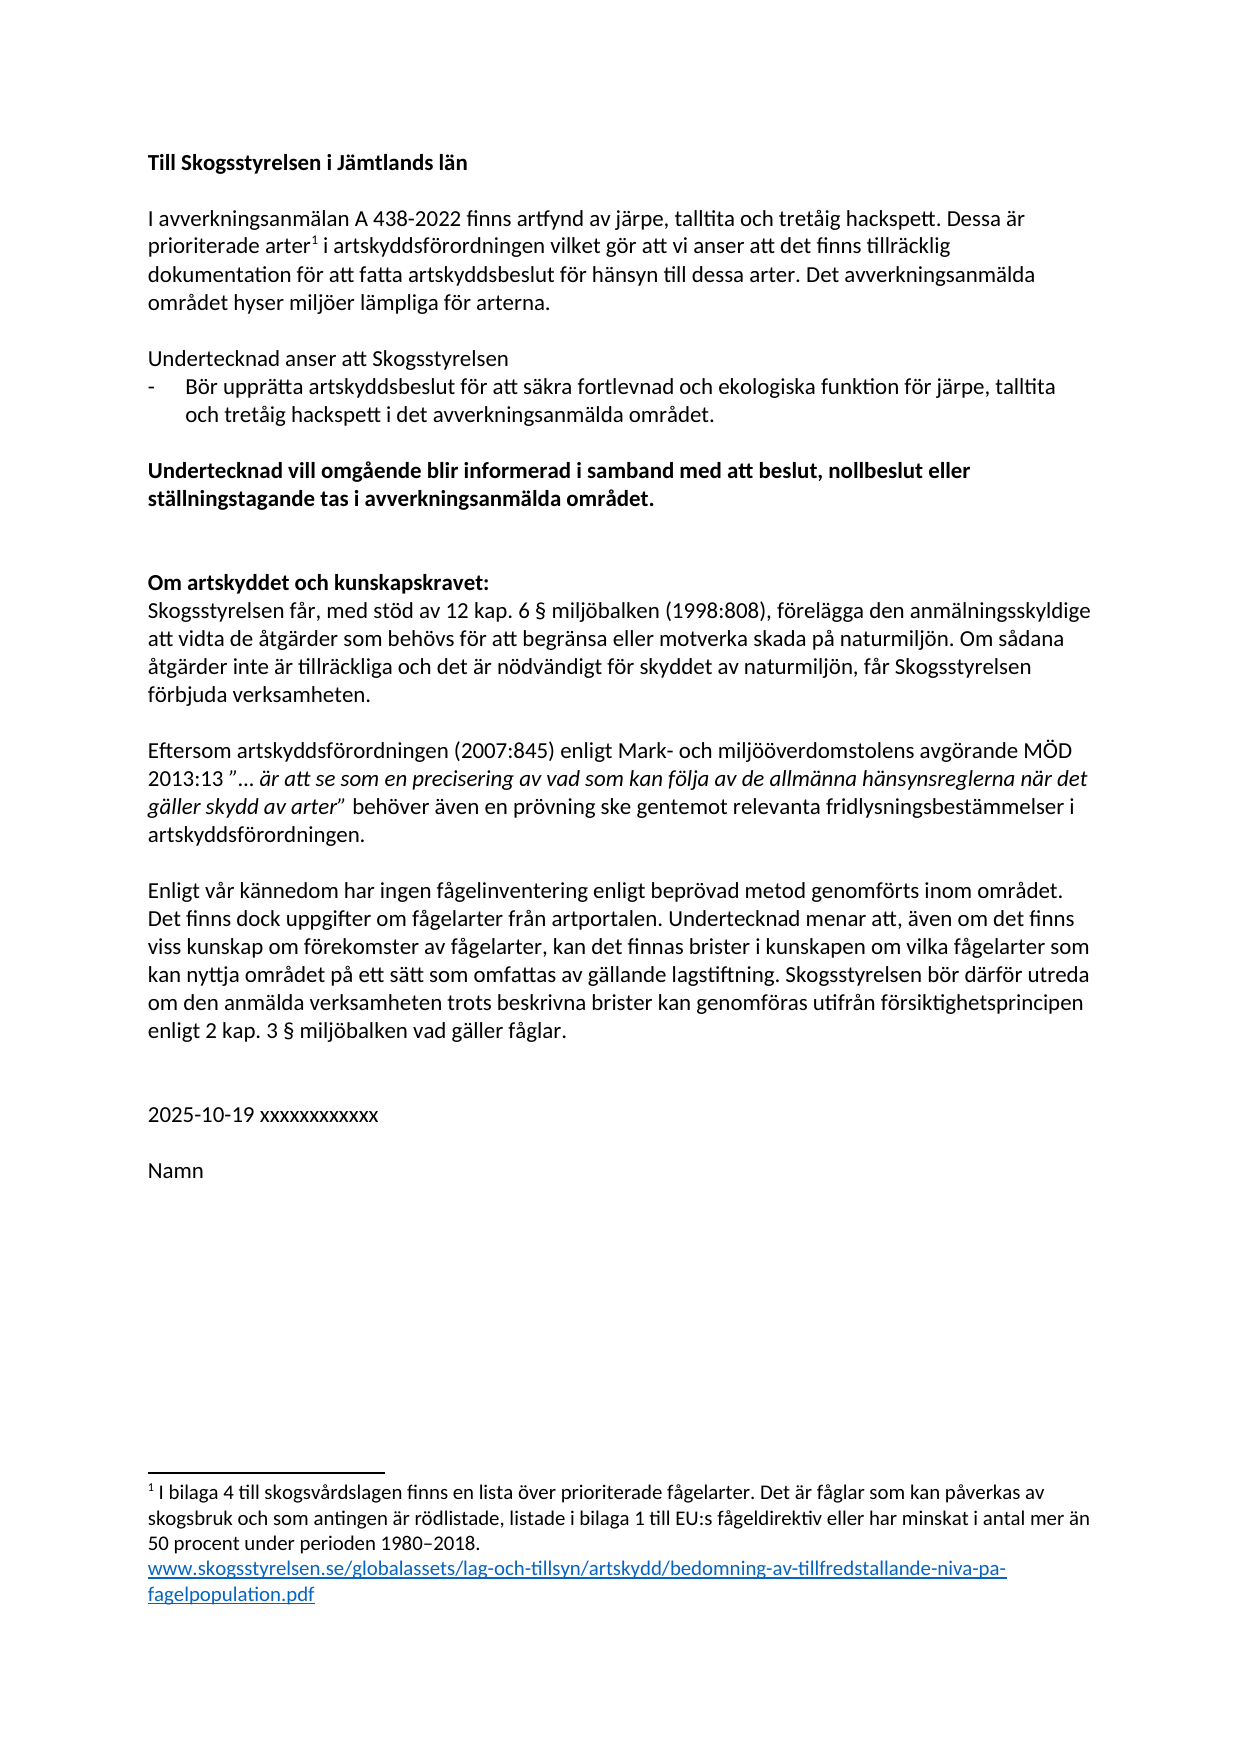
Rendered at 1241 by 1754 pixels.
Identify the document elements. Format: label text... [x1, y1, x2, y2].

text Undertecknad vill omgående blir informerad i samband med att beslut, nollbeslut eller ställningstagande tas i avverkningsanmälda området. [148, 456, 1093, 512]
text I avverkningsanmälan A 438-2022 finns artfynd av järpe, talltita och tretåig hackspett. Dessa är prioriterade arter i artskyddsförordningen vilket gör att vi anser att det finns tillräcklig dokumentation för att fatta artskyddsbeslut för hänsyn till dessa arter. Det avverkningsanmälda området hyser miljöer lämpliga för arterna. [148, 204, 1093, 316]
list Bör upprätta artskyddsbeslut för att säkra fortlevnad och ekologiska funktion för järpe, talltita och tretåig hackspett i det avverkningsanmälda området. [148, 372, 1093, 428]
text gäller skydd av arter” behöver även en prövning ske gentemot relevanta fridlysningsbestämmelser i artskyddsförordningen. [148, 792, 1093, 848]
text Eftersom artskyddsförordningen (2007:845) enligt Mark- och miljööverdomstolens avgörande MÖD 2013:13 ”… är att se som en precisering av vad som kan följa av de allmänna hänsynsreglerna när det [148, 736, 1093, 792]
text 2025-10-19 xxxxxxxxxxxx [148, 1100, 1093, 1128]
text Namn [148, 1156, 1093, 1184]
text Enligt vår kännedom har ingen fågelinventering enligt beprövad metod genomförts inom området. Det finns dock uppgifter om fågelarter från artportalen. Undertecknad menar att, även om det finns viss kunskap om förekomster av fågelarter, kan det finnas brister i kunskapen om vilka fågelarter som kan nyttja området på ett sätt som omfattas av gällande lagstiftning. Skogsstyrelsen bör därför utreda om den anmälda verksamheten trots beskrivna brister kan genomföras utifrån försiktighetsprincipen enligt 2 kap. 3 § miljöbalken vad gäller fåglar. [148, 876, 1093, 1044]
text Undertecknad anser att Skogsstyrelsen [148, 344, 1093, 372]
text Om artskyddet och kunskapskravet: [148, 568, 1093, 596]
text Till Skogsstyrelsen i Jämtlands län [148, 148, 1093, 176]
text Skogsstyrelsen får, med stöd av 12 kap. 6 § miljöbalken (1998:808), förelägga den anmälningsskyldige att vidta de åtgärder som behövs för att begränsa eller motverka skada på naturmiljön. Om sådana åtgärder inte är tillräckliga och det är nödvändigt för skyddet av naturmiljön, får Skogsstyrelsen förbjuda verksamheten. [148, 596, 1093, 708]
